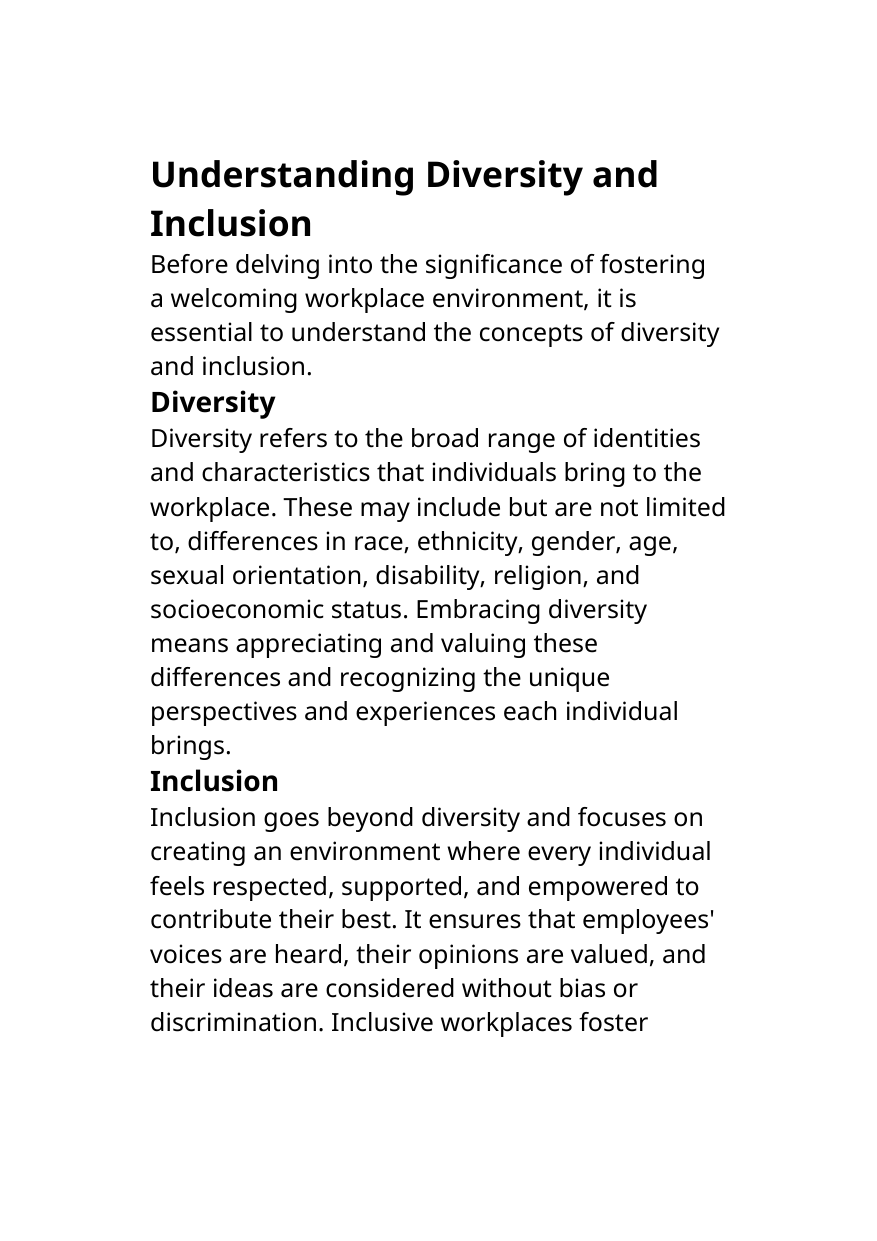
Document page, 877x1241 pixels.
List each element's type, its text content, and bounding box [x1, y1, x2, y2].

subtitle Diversity [150, 383, 727, 421]
subtitle Inclusion [150, 762, 727, 800]
text Before delving into the significance of fostering a welcoming workplace environment, it is essential to understand the concepts of diversity and inclusion. [150, 246, 727, 383]
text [150, 800, 727, 1038]
subtitle Understanding Diversity and Inclusion [150, 150, 727, 246]
text Diversity refers to the broad range of identities and characteristics that individuals bring to the workplace. These may include but are not limited to, differences in race, ethnicity, gender, age, sexual orientation, disability, religion, and socioeconomic status. Embracing diversity means appreciating and valuing these differences and recognizing the unique perspectives and experiences each individual brings. [150, 421, 727, 762]
